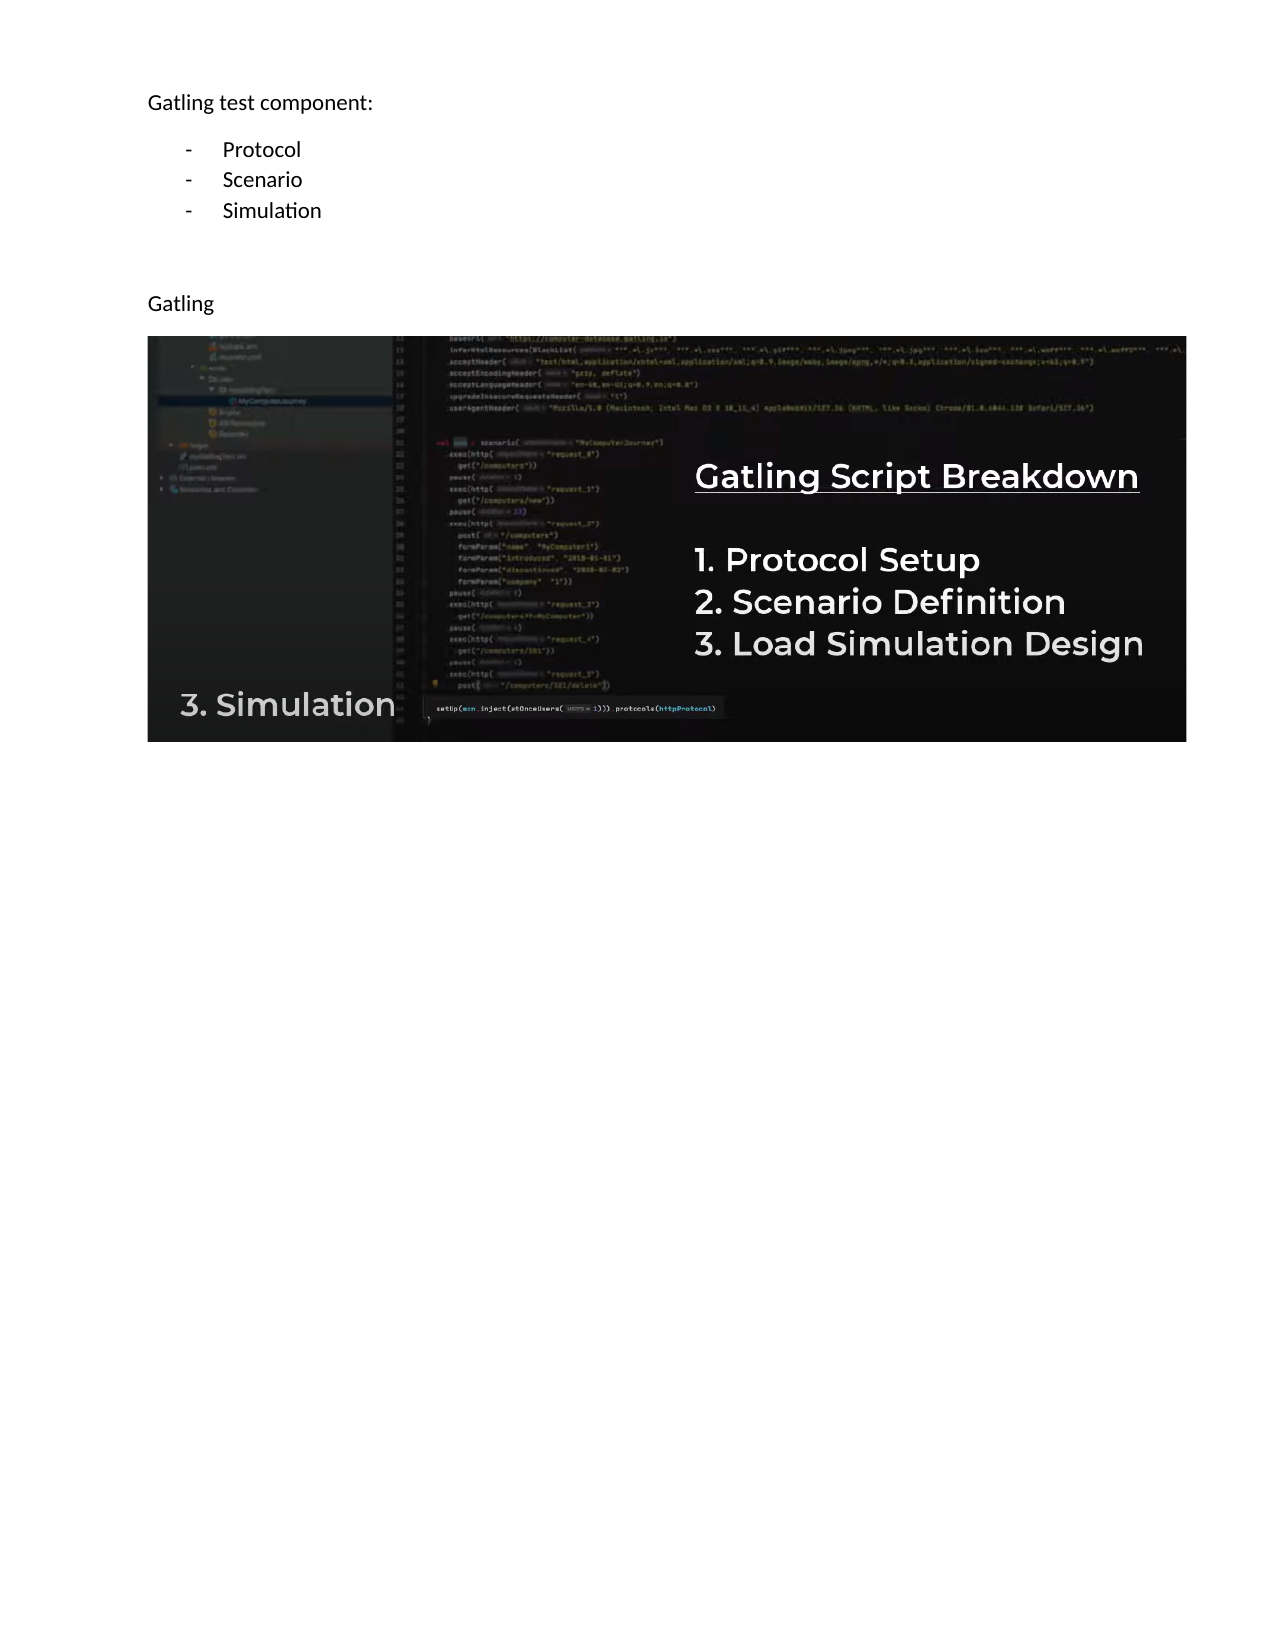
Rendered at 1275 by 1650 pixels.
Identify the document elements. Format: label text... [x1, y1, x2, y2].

list Simulation [185, 196, 1186, 224]
list Protocol [185, 135, 1186, 163]
text Gatling [148, 289, 1186, 318]
list Scenario [185, 166, 1186, 194]
text Gatling test component: [148, 88, 1186, 117]
picture [147, 336, 1187, 742]
